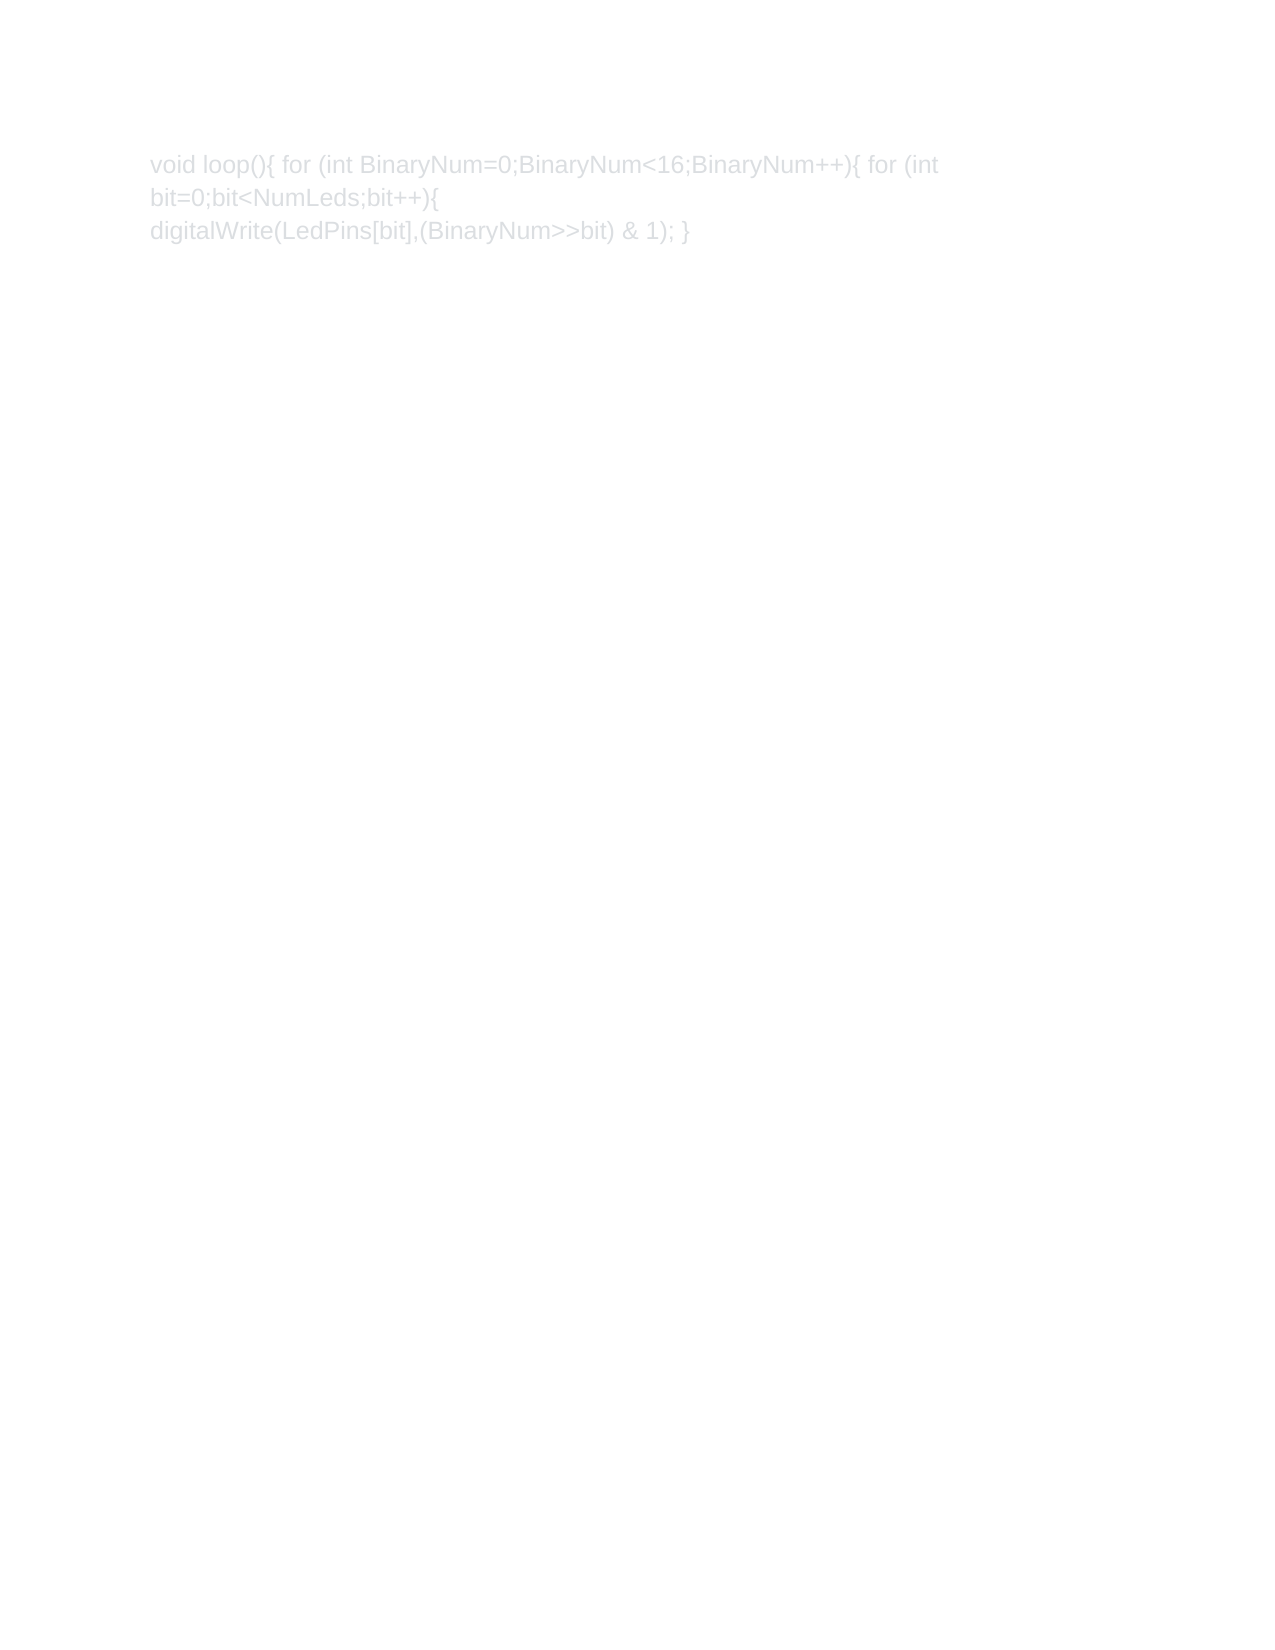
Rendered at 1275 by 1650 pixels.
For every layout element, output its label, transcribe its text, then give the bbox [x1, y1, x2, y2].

text void loop(){ for (int BinaryNum=0;BinaryNum<16;BinaryNum++){ for (int bit=0;bit<NumLeds;bit++){ [150, 150, 1125, 212]
text digitalWrite(LedPins[bit],(BinaryNum>>bit) & 1); } [150, 216, 1125, 245]
